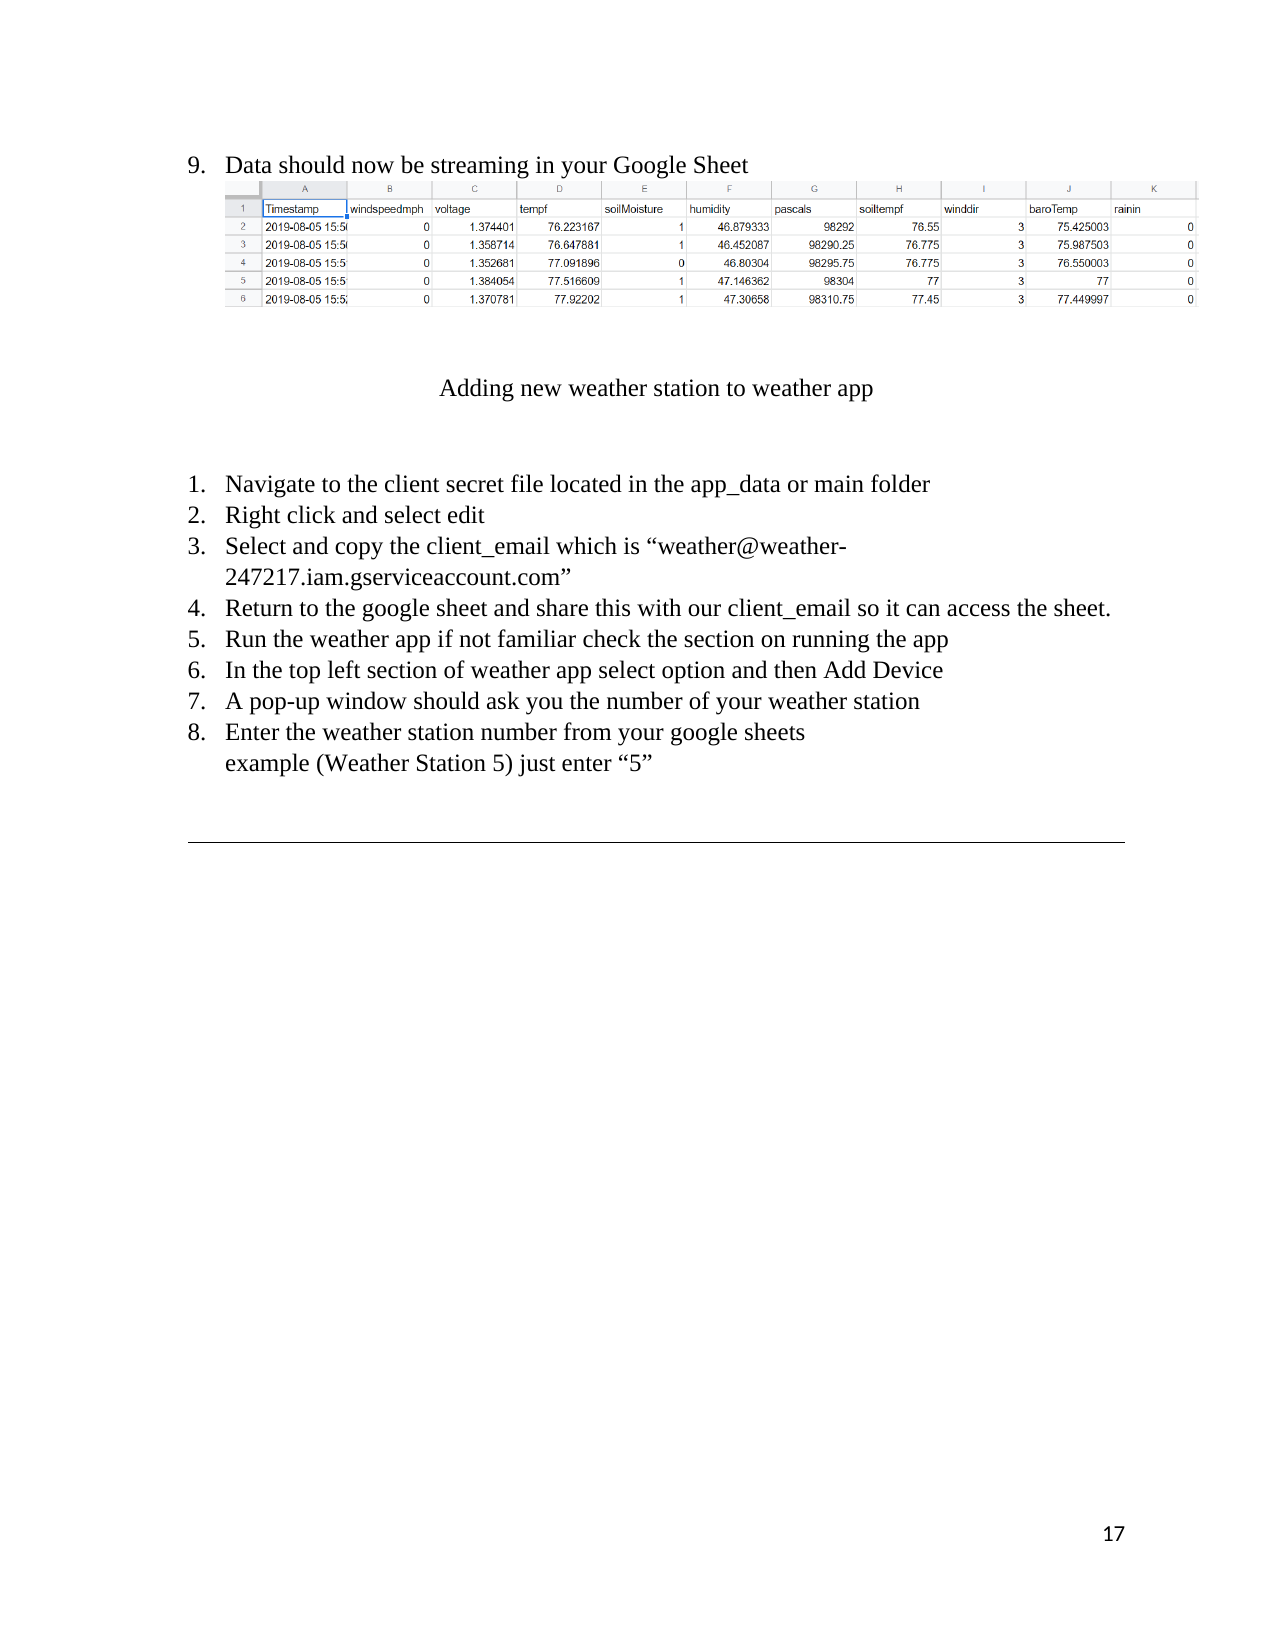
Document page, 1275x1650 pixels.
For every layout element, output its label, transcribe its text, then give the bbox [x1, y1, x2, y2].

text Adding new weather station to weather app [187, 373, 1125, 402]
list A pop-up window should ask you the number of your weather station [187, 686, 1125, 715]
picture [225, 181, 1199, 307]
list Right click and select edit [187, 500, 1125, 529]
list Navigate to the client secret file located in the app_data or main folder [187, 469, 1125, 498]
list Select and copy the client_email which is “weather@weather-247217.iam.gserviceaccount.com” [187, 531, 1125, 591]
list In the top left section of weather app select option and then Add Device [187, 655, 1125, 684]
list Return to the google sheet and share this with our client_email so it can access the sheet. [187, 593, 1125, 622]
list Enter the weather station number from your google sheets example (Weather Station 5) just enter “5” [187, 717, 1125, 843]
list Run the weather app if not familiar check the section on running the app [187, 624, 1125, 653]
